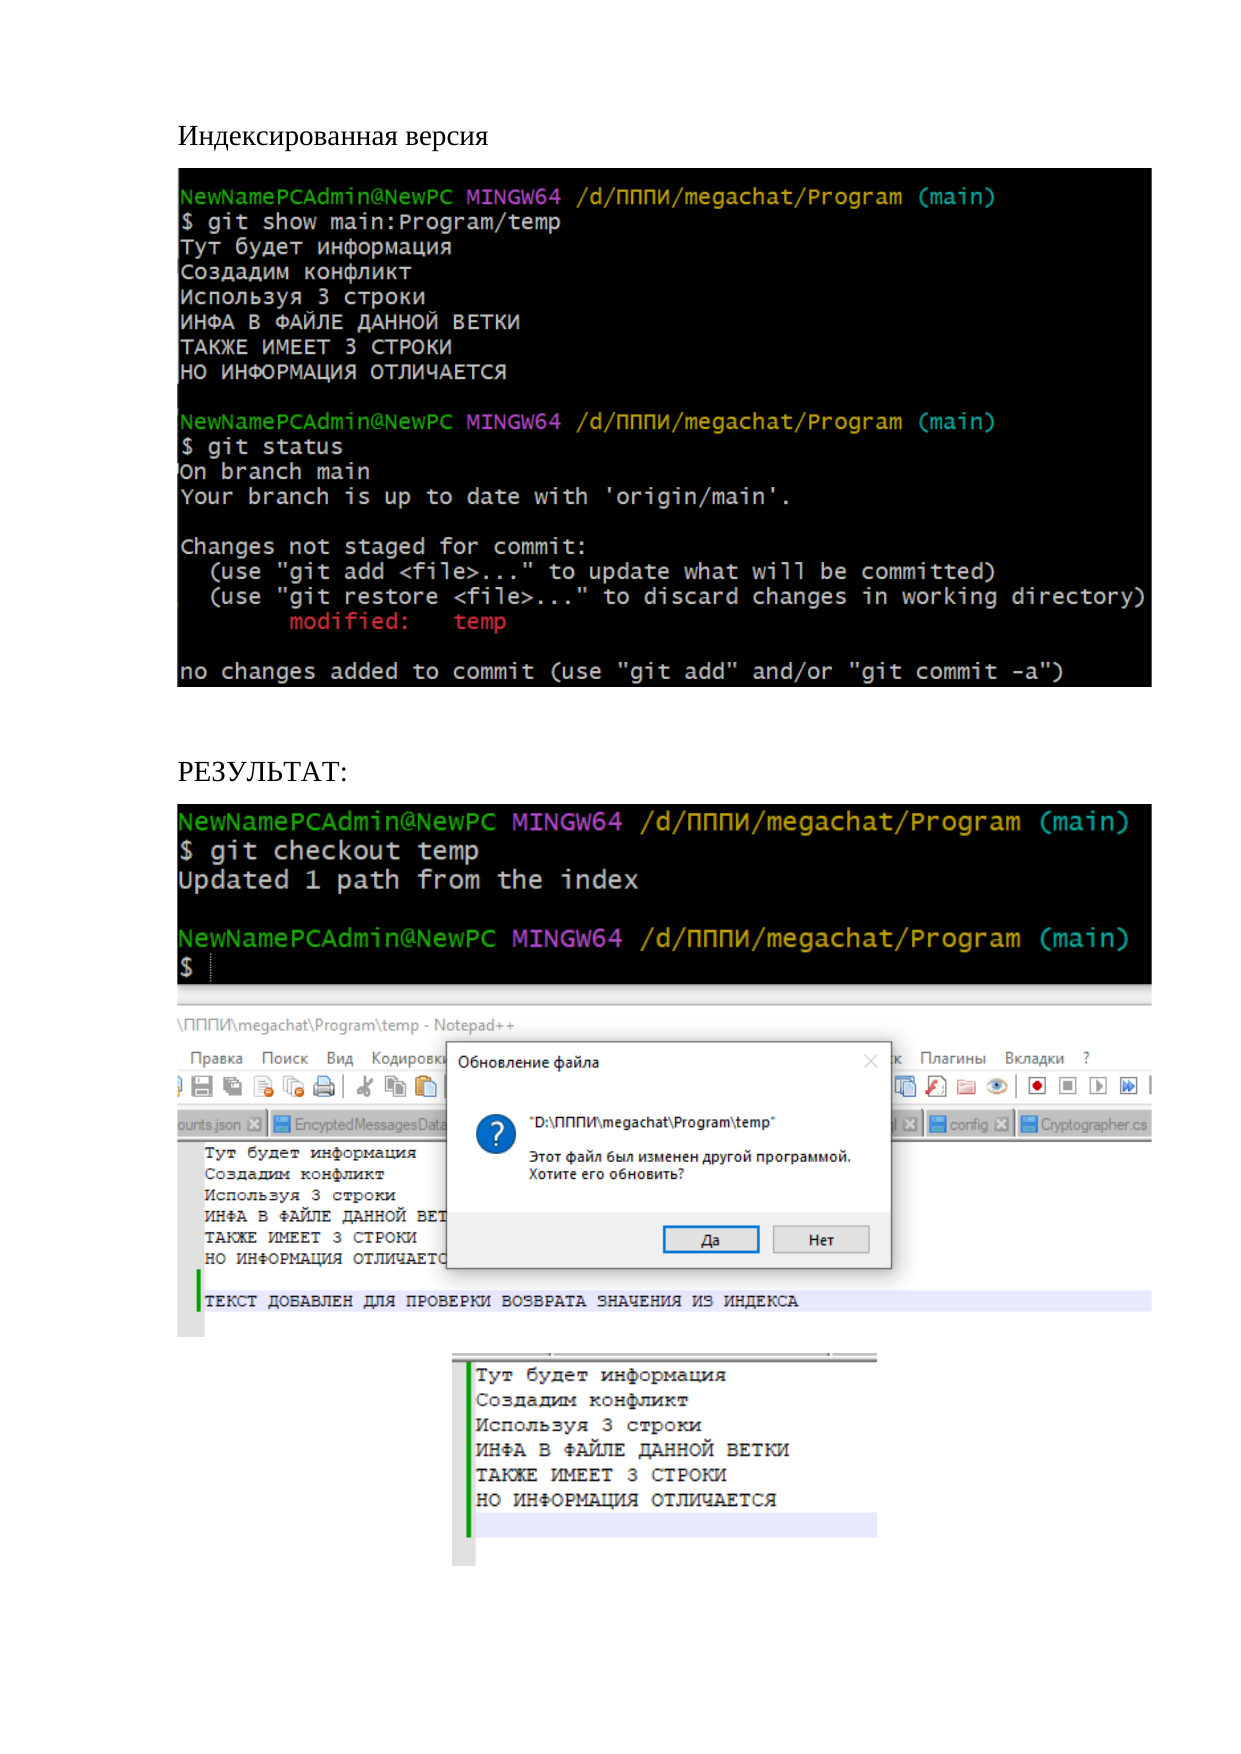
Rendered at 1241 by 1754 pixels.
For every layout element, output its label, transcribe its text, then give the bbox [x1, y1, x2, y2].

text Индексированная версия [177, 118, 1152, 152]
text РЕЗУЛЬТАТ: [177, 754, 1152, 787]
picture [177, 168, 1152, 687]
picture [177, 804, 1152, 1337]
picture [451, 1353, 877, 1566]
